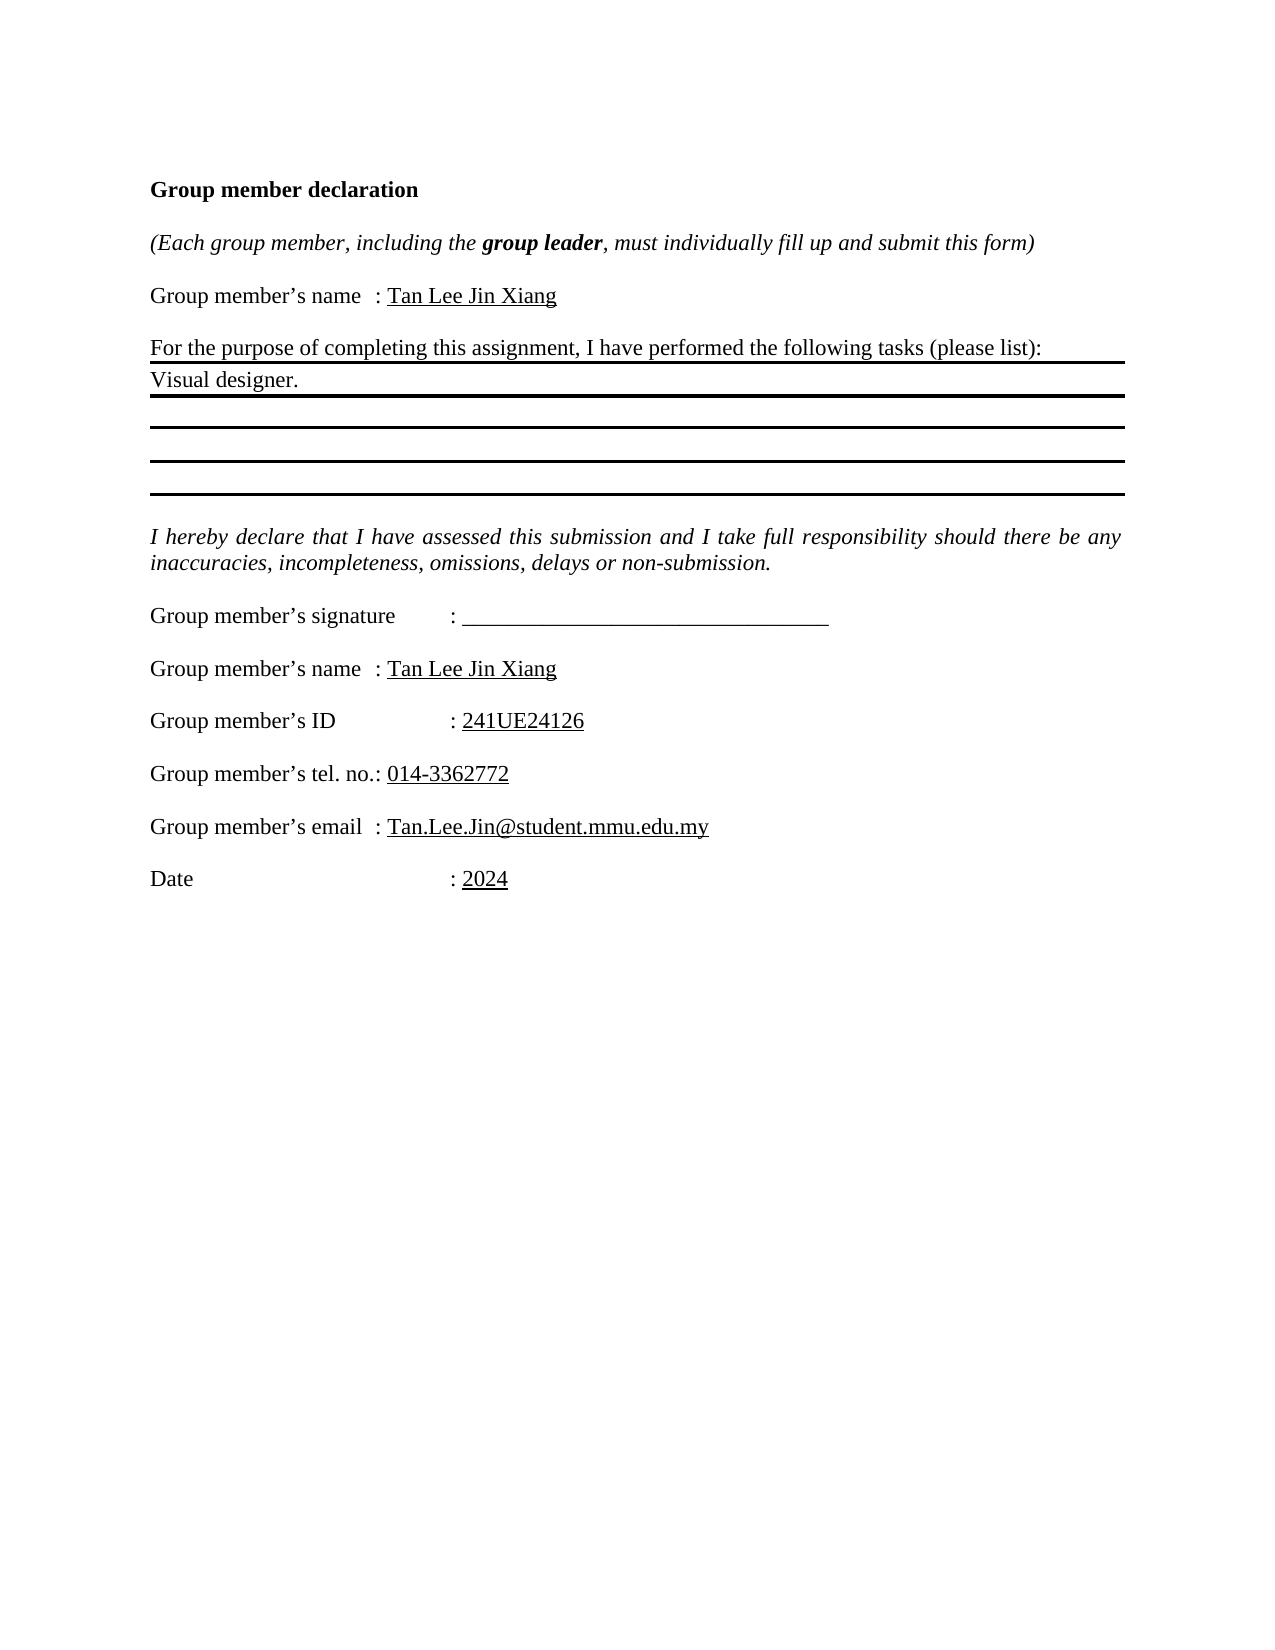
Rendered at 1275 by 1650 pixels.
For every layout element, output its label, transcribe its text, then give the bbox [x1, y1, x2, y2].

text For the purpose of completing this assignment, I have performed the following tasks (please list): [150, 334, 1125, 361]
text Group member’s name : Tan Lee Jin Xiang [150, 282, 1125, 308]
text Visual designer. [150, 364, 1125, 394]
text Date : 2024 [150, 865, 1125, 892]
text Group member’s ID : 241UE24126 [150, 707, 1125, 734]
text Group member’s signature : ________________________________ [150, 602, 1125, 628]
text (Each group member, including the group leader, must individually fill up and submit this form) [150, 229, 1125, 255]
text Group member’s email : Tan.Lee.Jin@student.mmu.edu.my [150, 813, 1125, 839]
text Group member’s tel. no. : 014-3362772 [150, 760, 1125, 786]
text I hereby declare that I have assessed this submission and I take full responsibility should there be any inaccuracies, incompleteness, omissions, delays or non-submission. [150, 523, 1125, 576]
text Group member declaration [150, 176, 1125, 203]
text Group member’s name : Tan Lee Jin Xiang [150, 654, 1125, 681]
